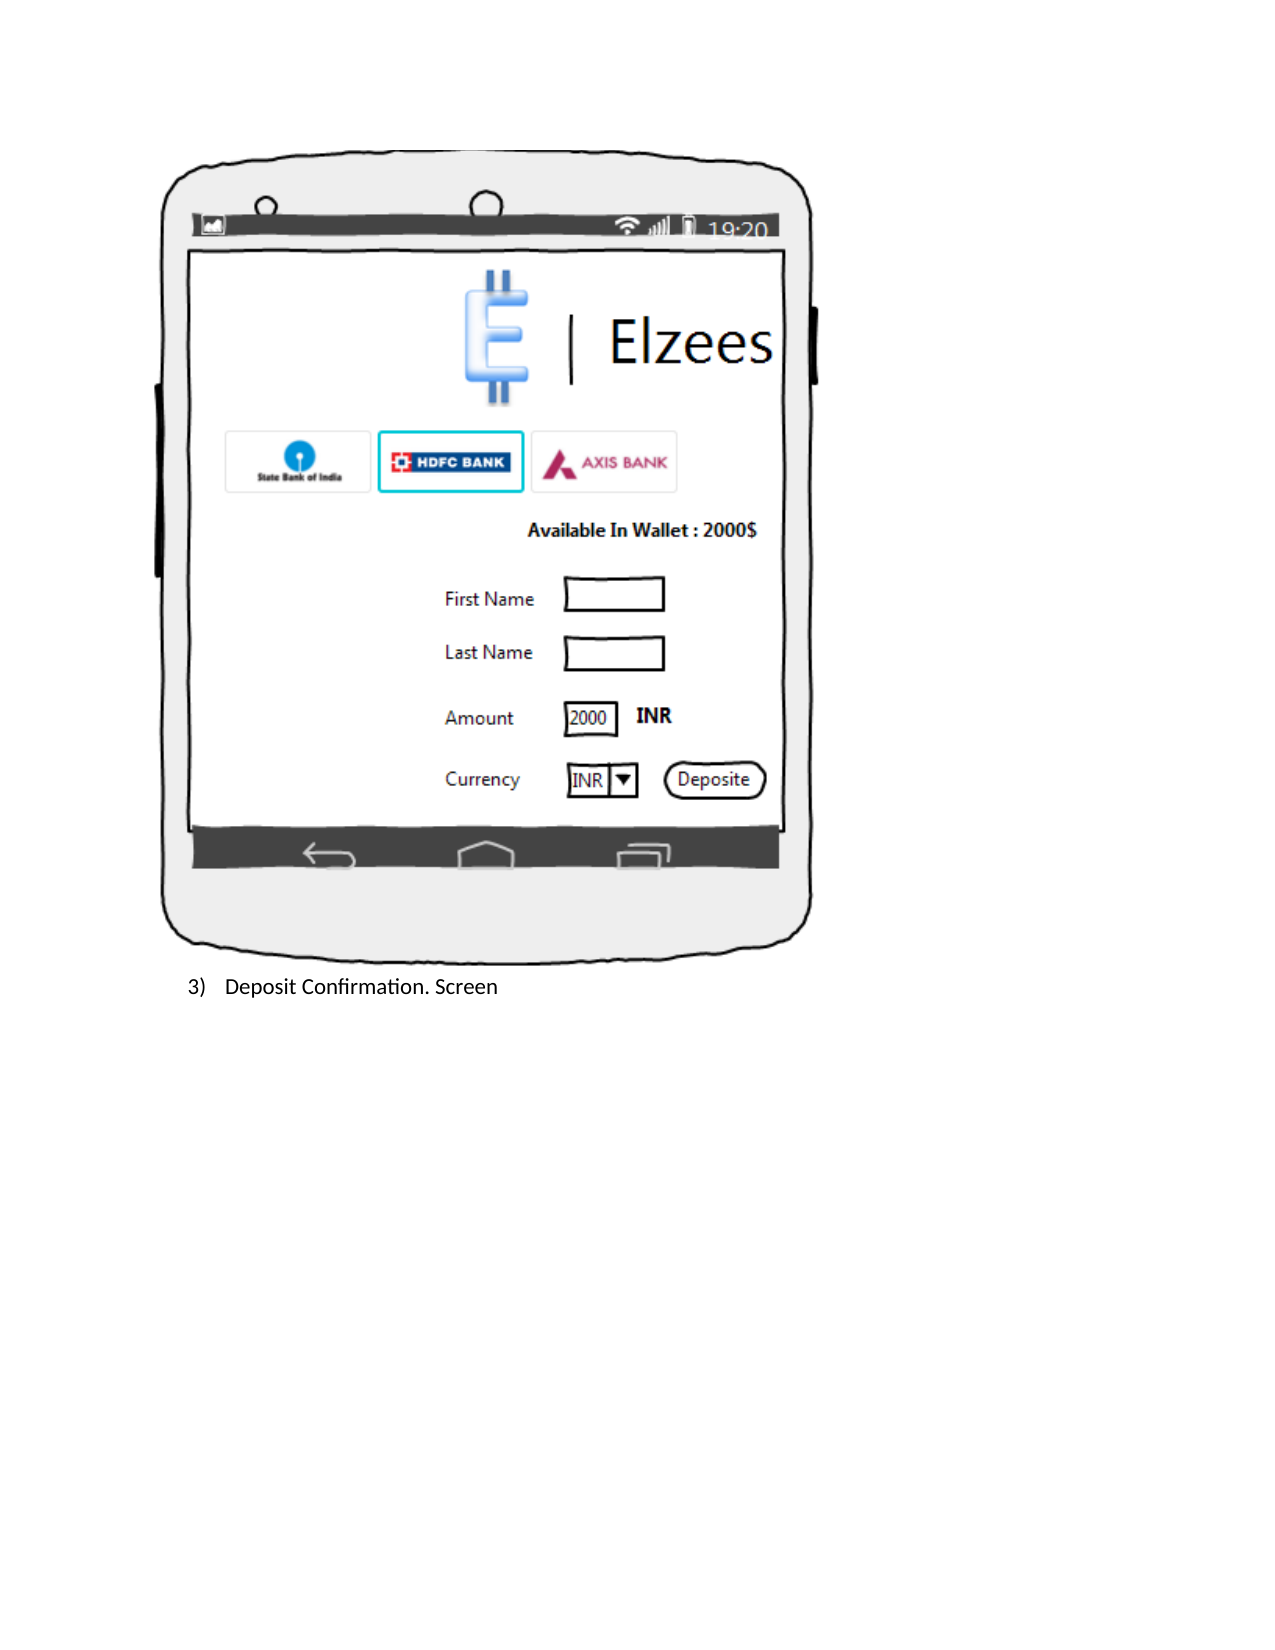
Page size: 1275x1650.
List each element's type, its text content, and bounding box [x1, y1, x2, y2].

picture [150, 150, 834, 969]
list Deposit Confirmation. Screen [187, 972, 1125, 1001]
